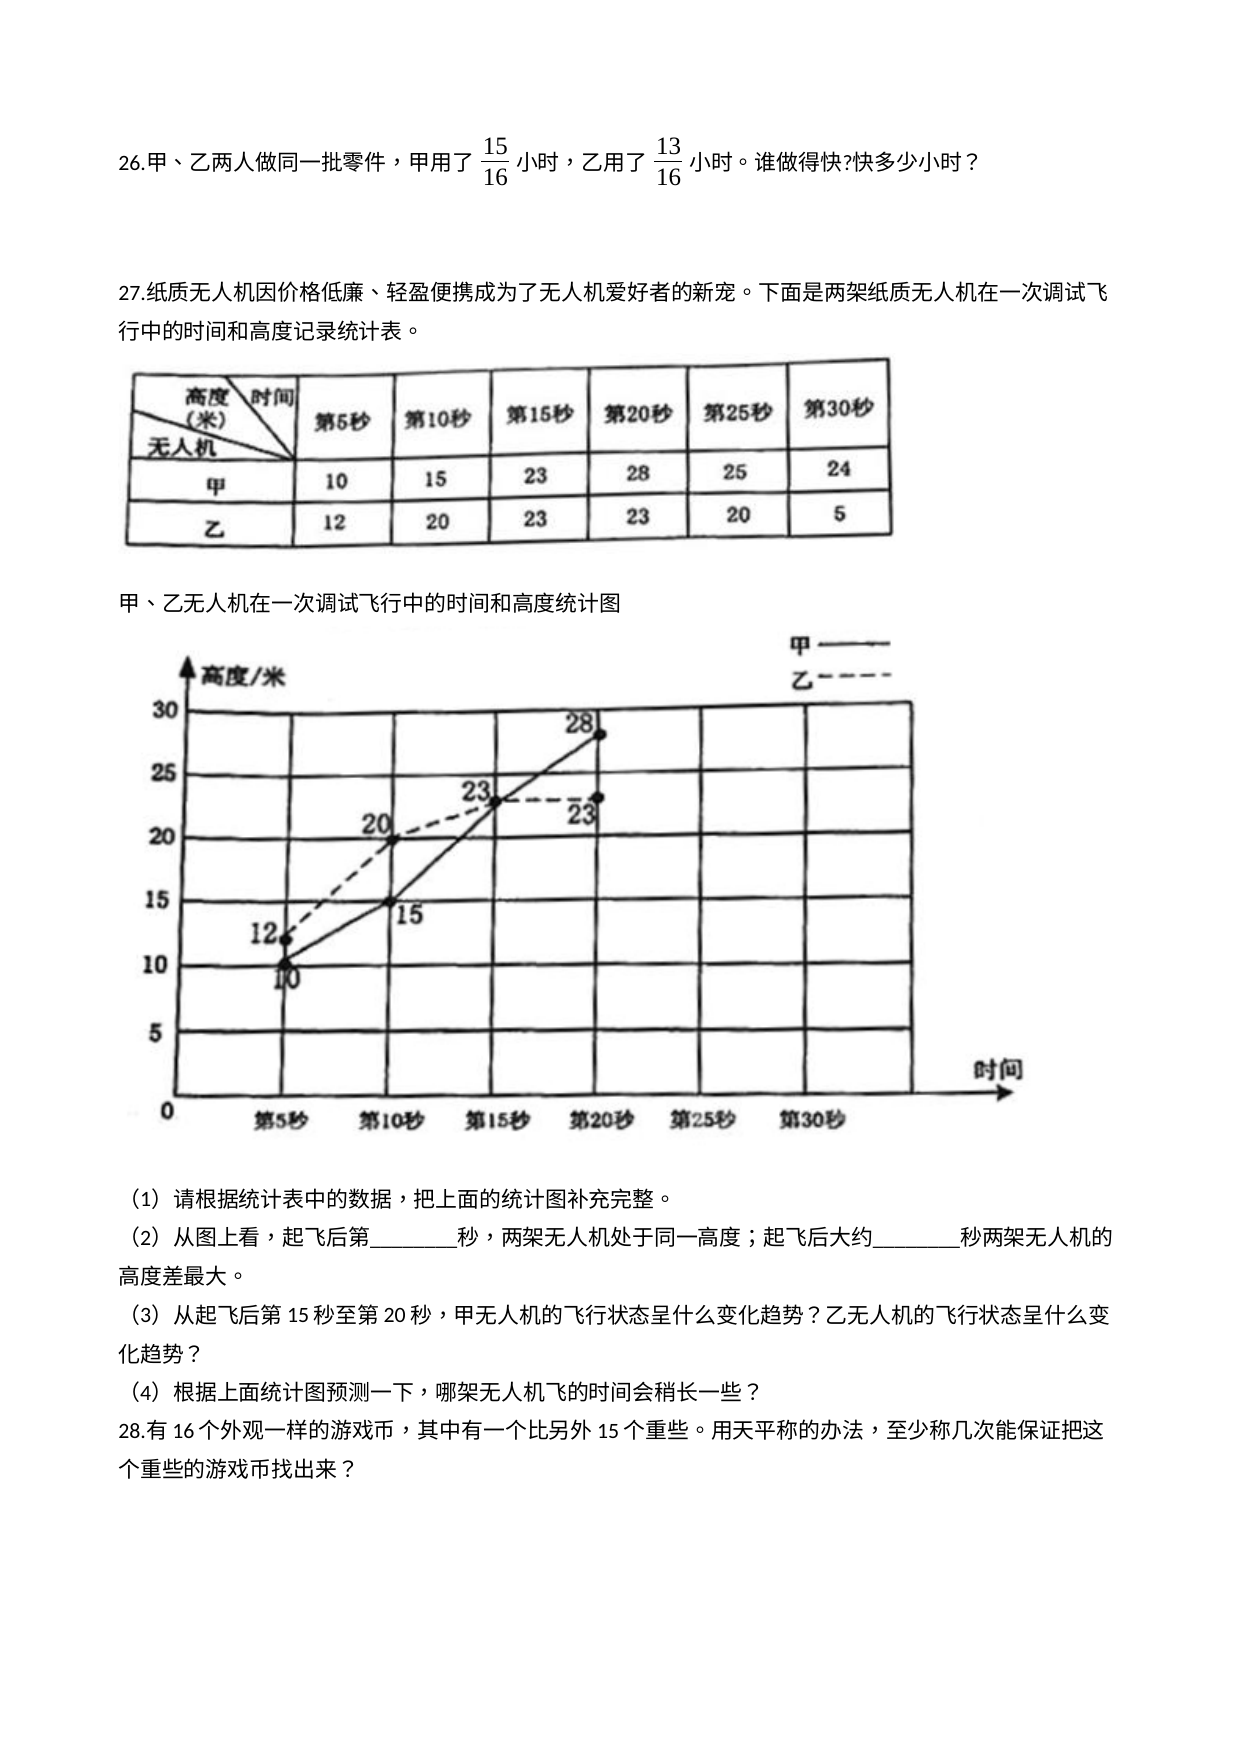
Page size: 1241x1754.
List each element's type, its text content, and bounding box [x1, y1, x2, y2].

text （2）从图上看，起飞后第________秒，两架无人机处于同一高度；起飞后大约________秒两架无人机的高度差最大。 [118, 1221, 1122, 1292]
text （1）请根据统计表中的数据，把上面的统计图补充完整。 [118, 1182, 1122, 1215]
picture [118, 624, 1032, 1147]
text 甲、乙无人机在一次调试飞行中的时间和高度统计图 [118, 586, 1122, 619]
text 26.甲、乙两人做同一批零件，甲用了 小时，乙用了 小时。谁做得快?快多少小时？ [118, 129, 1122, 194]
text 27.纸质无人机因价格低廉、轻盈便携成为了无人机爱好者的新宠。下面是两架纸质无人机在一次调试飞行中的时间和高度记录统计表。 [118, 276, 1122, 347]
text （3）从起飞后第15秒至第20秒，甲无人机的飞行状态呈什么变化趋势？乙无人机的飞行状态呈什么变化趋势？ [118, 1298, 1122, 1370]
picture [118, 353, 897, 554]
text （4）根据上面统计图预测一下，哪架无人机飞的时间会稍长一些？ [118, 1376, 1122, 1408]
text 28.有16个外观一样的游戏币，其中有一个比另外15个重些。用天平称的办法，至少称几次能保证把这个重些的游戏币找出来？ [118, 1414, 1122, 1486]
